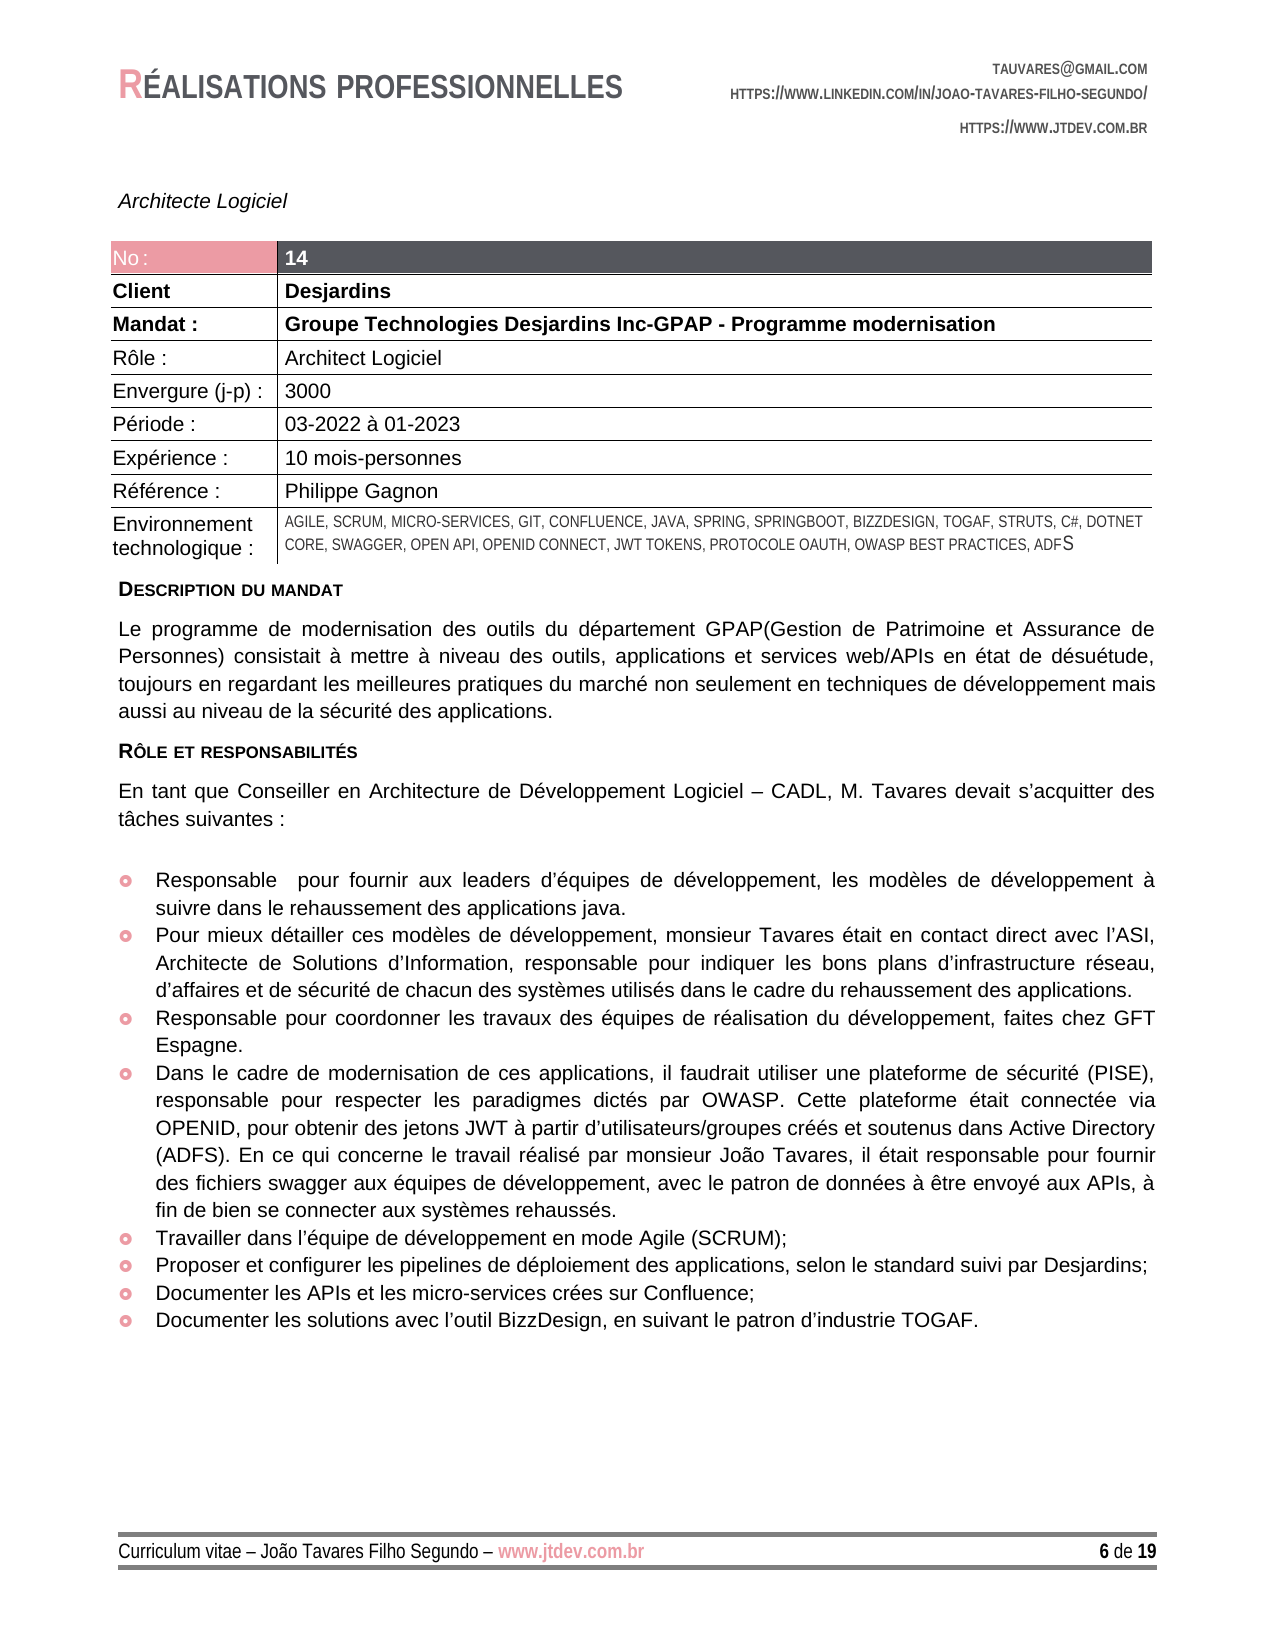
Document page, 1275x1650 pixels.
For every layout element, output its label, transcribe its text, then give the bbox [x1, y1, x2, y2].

list Proposer et configurer les pipelines de déploiement des applications, selon le standard suivi par Desjardins; [118, 1253, 1157, 1277]
table_cell Environnement technologique : [111, 508, 277, 564]
table_cell Envergure (j-p) : [111, 375, 277, 407]
table_cell 10 mois-personnes [278, 441, 1152, 473]
list Dans le cadre de modernisation de ces applications, il faudrait utiliser une plateforme de sécurité (PISE), responsable pour respecter les paradigmes dictés par OWASP. Cette plateforme était connectée via OPENID, pour obtenir des jetons JWT à partir d’utilisateurs/groupes créés et soutenus dans Active Directory (ADFS). En ce qui concerne le travail réalisé par monsieur João Tavares, il était responsable pour fournir des fichiers swagger aux équipes de développement, avec le patron de données à être envoyé aux APIs, à fin de bien se connecter aux systèmes rehaussés. [118, 1060, 1157, 1222]
table_cell Rôle : [111, 341, 277, 373]
text Rôle et responsabilités [118, 739, 1157, 763]
table_cell Période : [111, 408, 277, 440]
list Documenter les APIs et les micro-services crées sur Confluence; [118, 1280, 1157, 1304]
table_cell Expérience : [111, 441, 277, 473]
table_cell Desjardins [278, 275, 1152, 307]
table_cell 03-2022 à 01-2023 [278, 408, 1152, 440]
table_header No : [111, 241, 277, 273]
list Documenter les solutions avec l’outil BizzDesign, en suivant le patron d’industrie TOGAF. [118, 1308, 1157, 1332]
table_cell Groupe Technologies Desjardins Inc-GPAP - Programme modernisation [278, 308, 1152, 340]
table_cell Référence : [111, 475, 277, 507]
list Pour mieux détailler ces modèles de développement, monsieur Tavares était en contact direct avec l’ASI, Architecte de Solutions d’Information, responsable pour indiquer les bons plans d’infrastructure réseau, d’affaires et de sécurité de chacun des systèmes utilisés dans le cadre du rehaussement des applications. [118, 923, 1157, 1002]
table_cell Mandat : [111, 308, 277, 340]
list Responsable pour fournir aux leaders d’équipes de développement, les modèles de développement à suivre dans le rehaussement des applications java. [118, 868, 1157, 919]
text En tant que Conseiller en Architecture de Développement Logiciel – CADL, M. Tavares devait s’acquitter des tâches suivantes : [118, 779, 1157, 831]
text Le programme de modernisation des outils du département GPAP(Gestion de Patrimoine et Assurance de Personnes) consistait à mettre à niveau des outils, applications et services web/APIs en état de désuétude, toujours en regardant les meilleures pratiques du marché non seulement en techniques de développement mais aussi au niveau de la sécurité des applications. [118, 617, 1157, 723]
table_cell Client [111, 275, 277, 307]
table_cell 3000 [278, 375, 1152, 407]
table_cell AGILE, SCRUM, MICRO-SERVICES, GIT, CONFLUENCE, JAVA, SPRING, SPRINGBOOT, BIZZDESIGN, TOGAF, STRUTS, C#, DOTNET CORE, SWAGGER, OPEN API, OPENID CONNECT, JWT TOKENS, PROTOCOLE OAUTH, OWASP BEST PRACTICES, ADFS [278, 508, 1152, 564]
table_header 14 [278, 241, 1152, 273]
text Architecte Logiciel [118, 189, 1157, 213]
list Responsable pour coordonner les travaux des équipes de réalisation du développement, faites chez GFT Espagne. [118, 1005, 1157, 1057]
list Travailler dans l’équipe de développement en mode Agile (SCRUM); [118, 1225, 1157, 1249]
table_cell Philippe Gagnon [278, 475, 1152, 507]
table_cell Architect Logiciel [278, 341, 1152, 373]
text Description du mandat [118, 577, 1157, 601]
